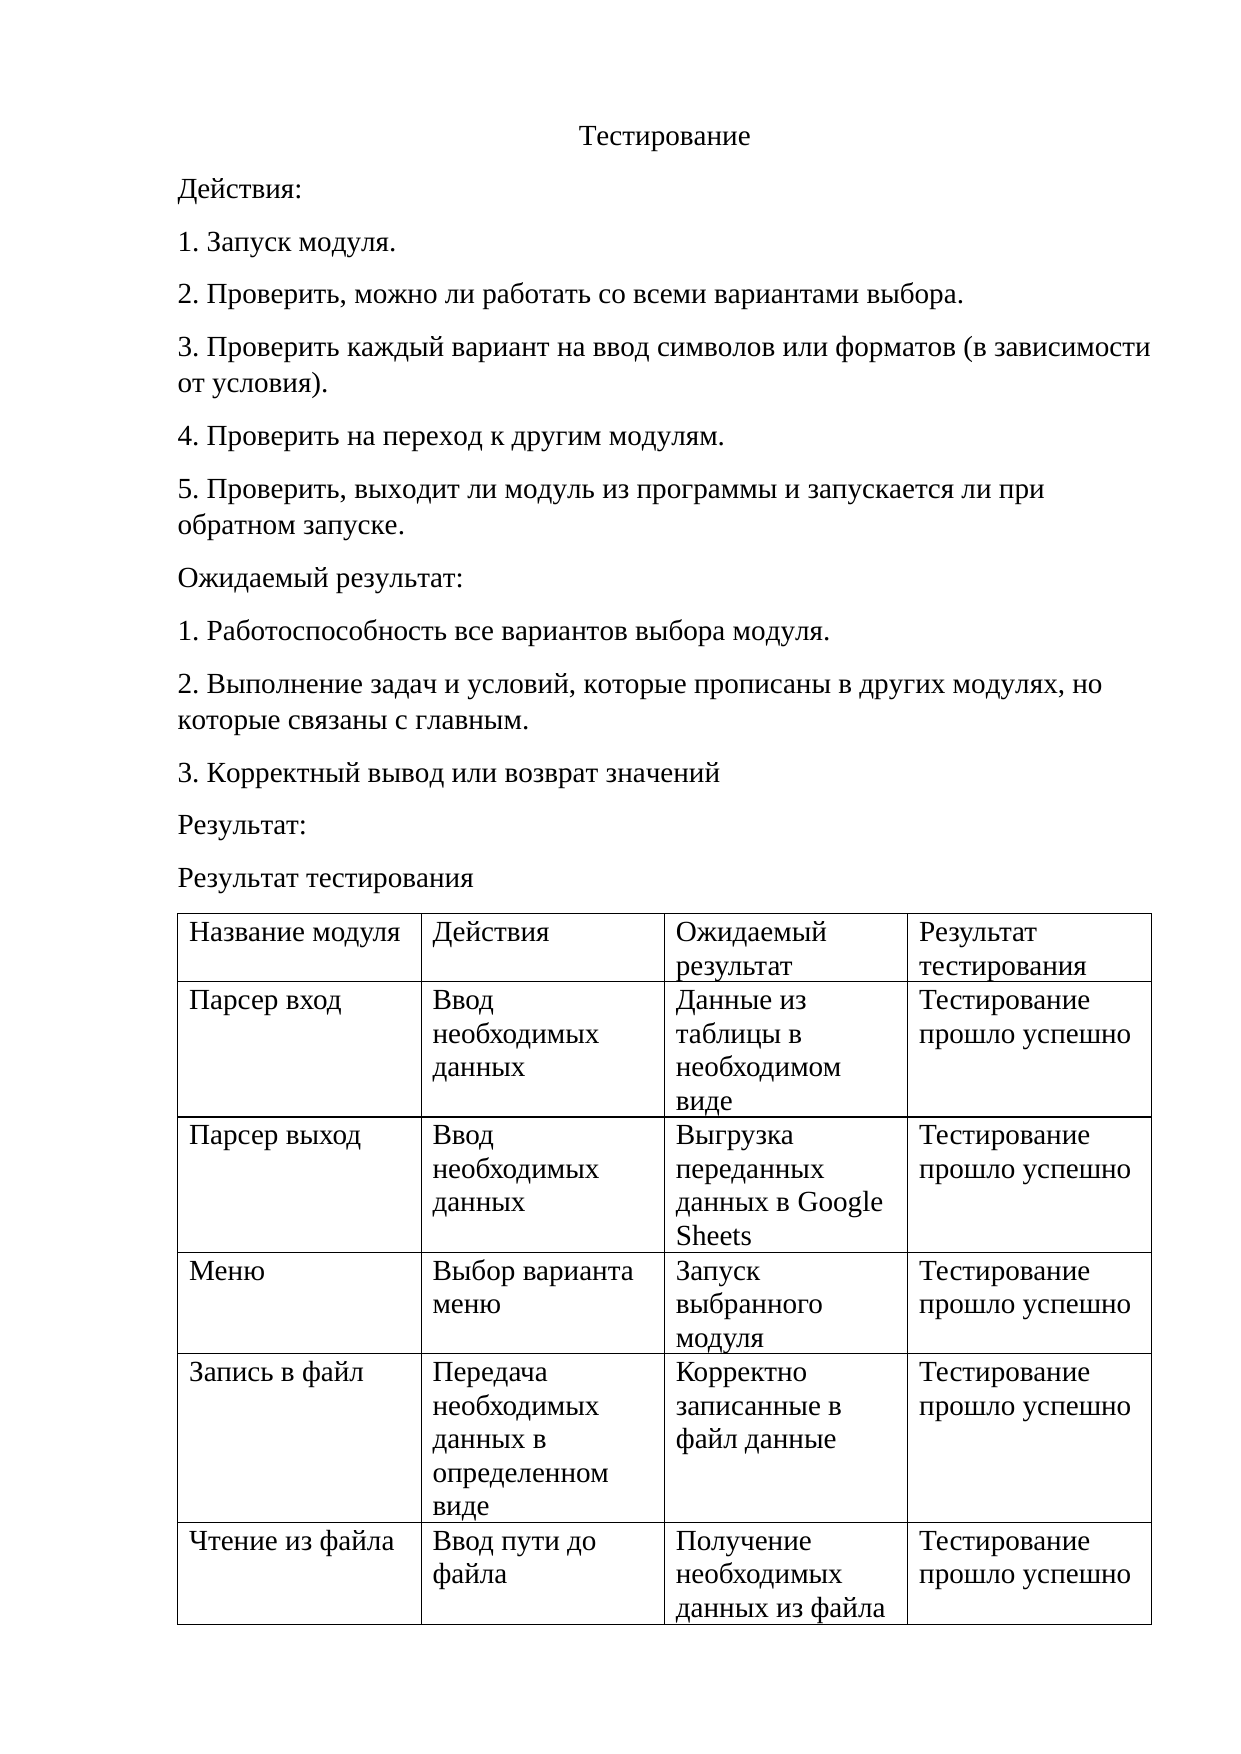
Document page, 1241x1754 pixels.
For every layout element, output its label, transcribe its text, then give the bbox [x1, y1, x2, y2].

text Результат: [177, 807, 1152, 841]
table_cell Передача необходимых данных в определенном виде [422, 1354, 664, 1522]
text Ожидаемый результат: [177, 560, 1152, 594]
text 5. Проверить, выходит ли модуль из программы и запускается ли при обратном запуске. [177, 471, 1152, 541]
table_cell Тестирование прошло успешно [908, 982, 1151, 1116]
table_cell Запуск выбранного модуля [665, 1253, 907, 1353]
table_header Действия [422, 914, 664, 981]
table_cell Ввод необходимых данных [422, 982, 664, 1116]
text 3. Корректный вывод или возврат значений [177, 755, 1152, 788]
table_cell Тестирование прошло успешно [908, 1118, 1151, 1252]
table_cell Парсер вход [178, 982, 421, 1116]
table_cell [908, 1523, 1151, 1624]
text Действия: [177, 171, 1152, 204]
table_cell Запись в файл [178, 1354, 421, 1522]
table_cell Тестирование прошло успешно [908, 1354, 1151, 1522]
table_header Ожидаемый результат [665, 914, 907, 981]
text 2. Проверить, можно ли работать со всеми вариантами выбора. [177, 277, 1152, 310]
table_cell Меню [178, 1253, 421, 1353]
table_cell Корректно записанные в файл данные [665, 1354, 907, 1522]
table_cell Ввод пути до файла [422, 1523, 664, 1624]
table_cell Получение необходимых данных из файла [665, 1523, 907, 1624]
text 2. Выполнение задач и условий, которые прописаны в других модулях, но которые связаны с главным. [177, 666, 1152, 735]
table_cell Ввод необходимых данных [422, 1118, 664, 1252]
table_cell Выгрузка переданных данных в Google Sheets [665, 1118, 907, 1252]
text 1. Работоспособность все вариантов выбора модуля. [177, 613, 1152, 646]
text Тестирование [177, 118, 1152, 152]
table_cell Тестирование прошло успешно [908, 1253, 1151, 1353]
table_header Результат тестирования [908, 914, 1151, 981]
text 3. Проверить каждый вариант на ввод символов или форматов (в зависимости от условия). [177, 329, 1152, 399]
text 1. Запуск модуля. [177, 224, 1152, 257]
table_header Название модуля [178, 914, 421, 981]
table_cell Данные из таблицы в необходимом виде [665, 982, 907, 1116]
table_cell Выбор варианта меню [422, 1253, 664, 1353]
table_cell Чтение из файла [178, 1523, 421, 1624]
text 4. Проверить на переход к другим модулям. [177, 418, 1152, 452]
text Результат тестирования [177, 860, 1152, 894]
table_cell Парсер выход [178, 1118, 421, 1252]
